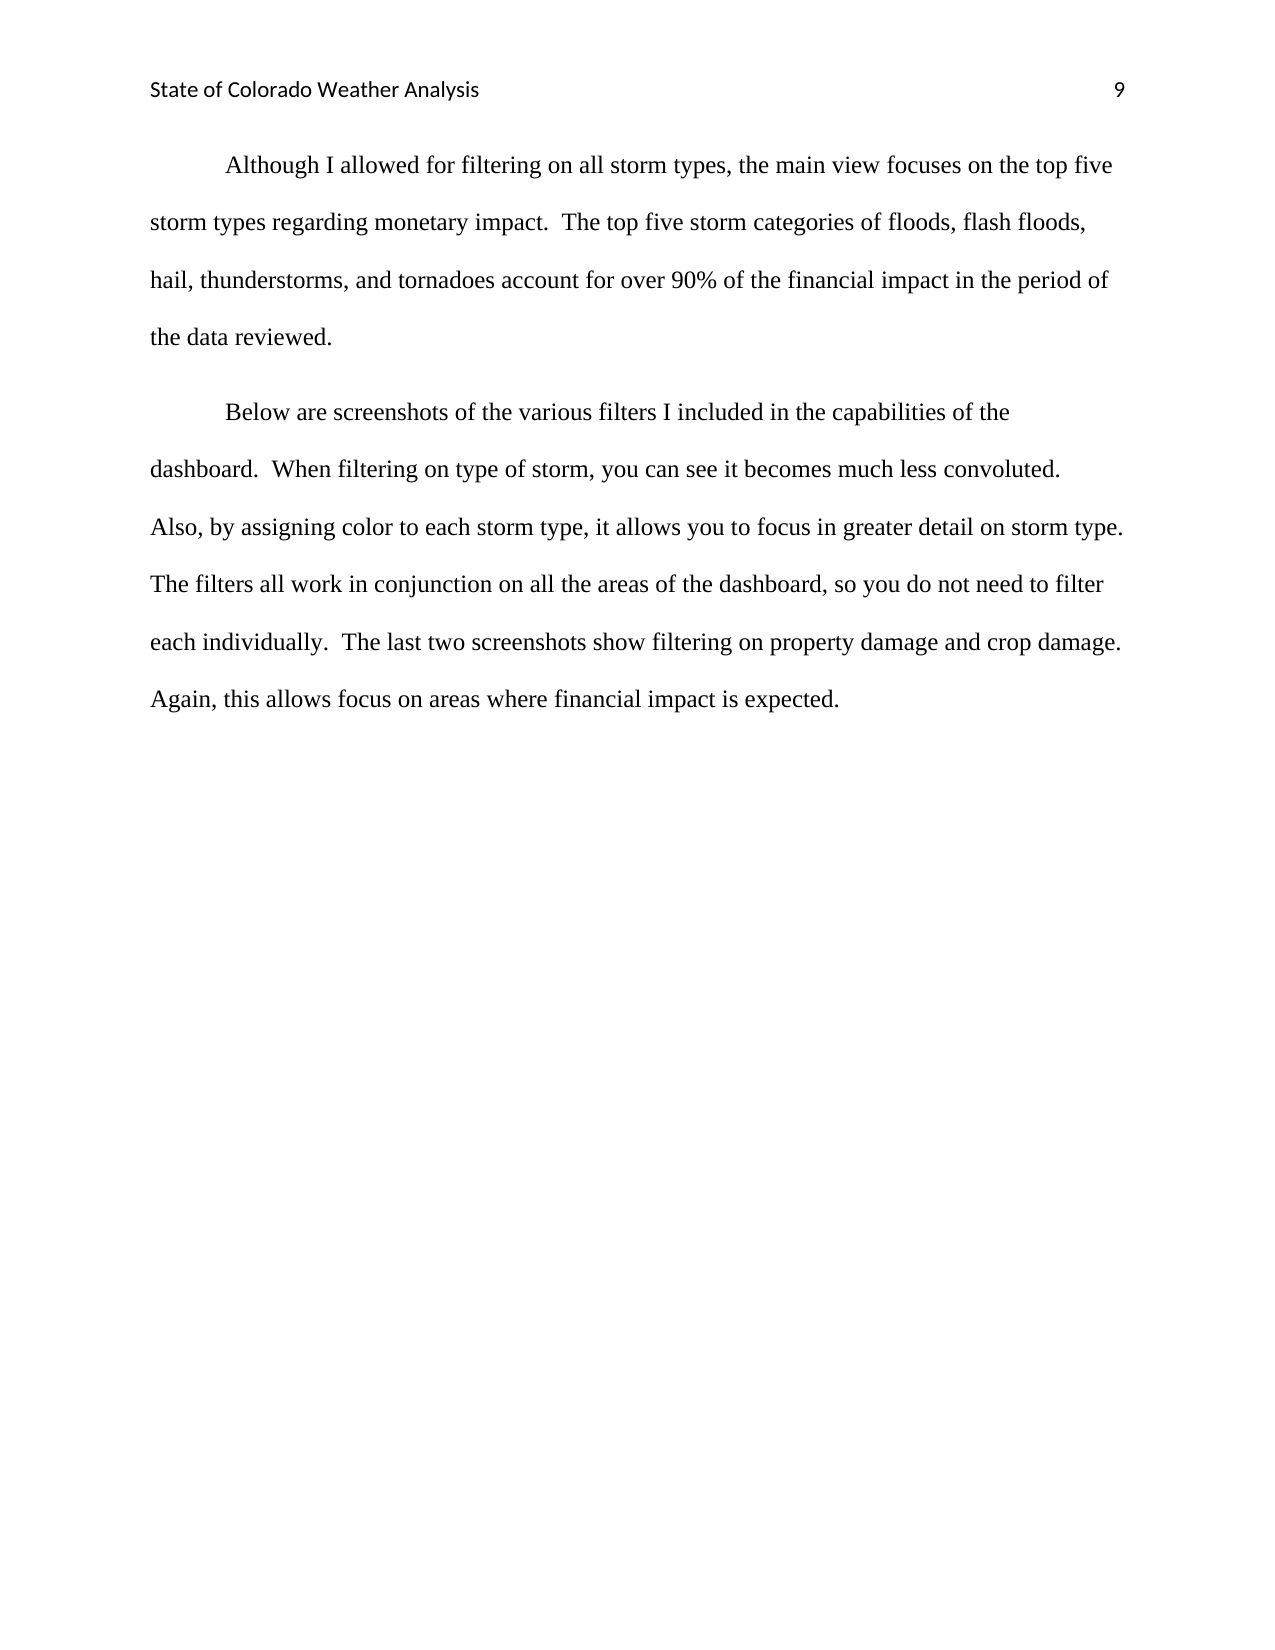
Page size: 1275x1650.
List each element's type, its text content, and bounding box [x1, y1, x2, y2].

text Although I allowed for filtering on all storm types, the main view focuses on the top five storm types regarding monetary impact. The top five storm categories of floods, flash floods, hail, thunderstorms, and tornadoes account for over 90% of the financial impact in the period of the data reviewed. [150, 150, 1125, 351]
text Below are screenshots of the various filters I included in the capabilities of the dashboard. When filtering on type of storm, you can see it becomes much less convoluted. Also, by assigning color to each storm type, it allows you to focus in greater detail on storm type. The filters all work in conjunction on all the areas of the dashboard, so you do not need to filter each individually. The last two screenshots show filtering on property damage and crop damage. Again, this allows focus on areas where financial impact is expected. [150, 397, 1125, 713]
